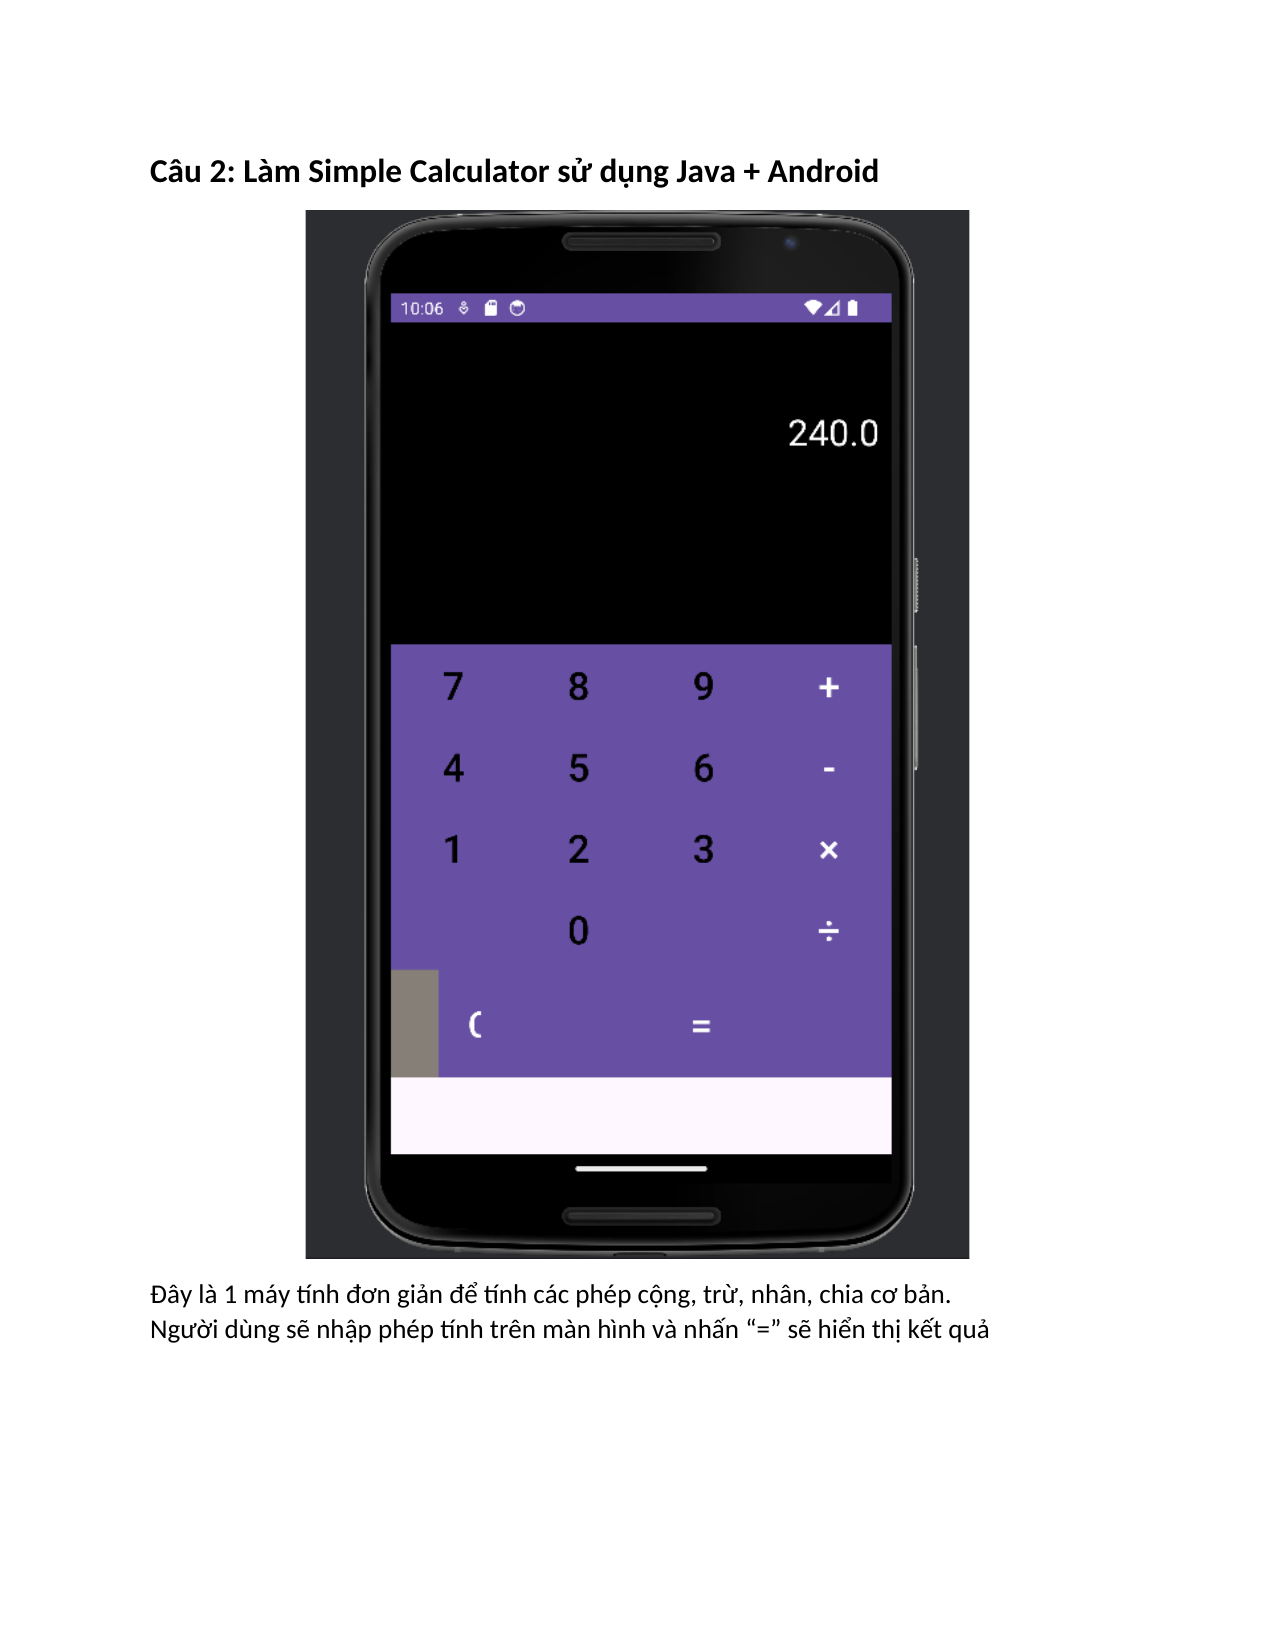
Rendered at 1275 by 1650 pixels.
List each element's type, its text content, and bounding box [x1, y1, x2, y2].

picture [305, 210, 970, 1259]
text Câu 2: Làm Simple Calculator sử dụng Java + Android [150, 150, 1125, 191]
text Đây là 1 máy tính đơn giản để tính các phép cộng, trừ, nhân, chia cơ bản. Người dùng sẽ nhập phép tính trên màn hình và nhấn “=” sẽ hiển thị kết quả [150, 1277, 1125, 1346]
